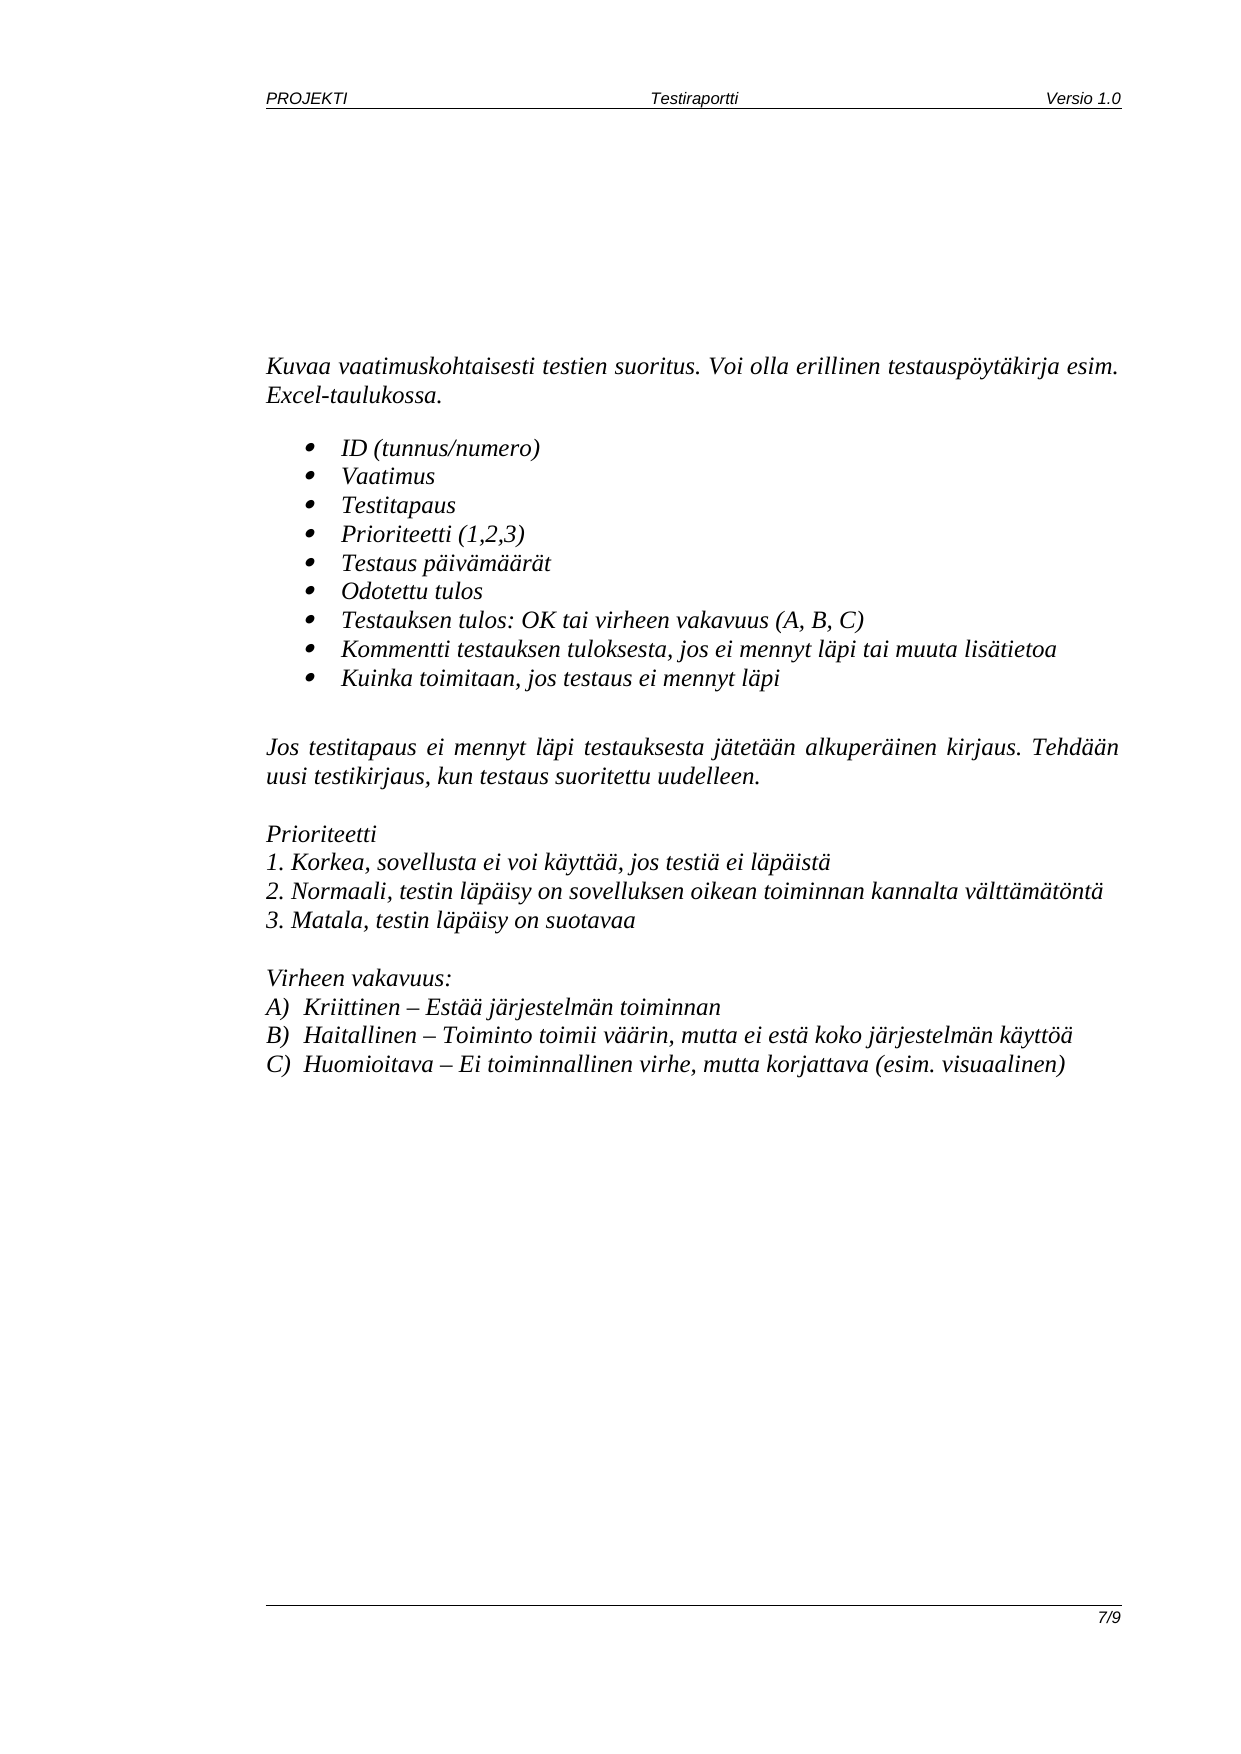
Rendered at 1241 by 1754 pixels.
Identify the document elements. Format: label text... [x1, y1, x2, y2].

text 1. Korkea, sovellusta ei voi käyttää, jos testiä ei läpäistä [266, 847, 1122, 876]
text Jos testitapaus ei mennyt läpi testauksesta jätetään alkuperäinen kirjaus. Tehdään uusi testikirjaus, kun testaus suoritettu uudelleen. [266, 732, 1122, 790]
text 2. Normaali, testin läpäisy on sovelluksen oikean toiminnan kannalta välttämätöntä [266, 876, 1122, 905]
list Testaus päivämäärät [303, 548, 1122, 576]
list Kuinka toimitaan, jos testaus ei mennyt läpi [303, 663, 1122, 691]
text Prioriteetti [266, 819, 1122, 847]
list ID (tunnus/numero) [303, 433, 1122, 461]
text 3. Matala, testin läpäisy on suotavaa [266, 905, 1122, 934]
text Virheen vakavuus: [266, 963, 1122, 991]
list Haitallinen – Toiminto toimii väärin, mutta ei estä koko järjestelmän käyttöä [266, 1020, 1122, 1049]
list Prioriteetti (1,2,3) [303, 519, 1122, 548]
text Kuvaa vaatimuskohtaisesti testien suoritus. Voi olla erillinen testauspöytäkirja esim. Excel-taulukossa. [266, 351, 1122, 408]
list Huomioitava – Ei toiminnallinen virhe, mutta korjattava (esim. visuaalinen) [266, 1049, 1122, 1078]
list Testitapaus [303, 490, 1122, 519]
list Testauksen tulos: OK tai virheen vakavuus (A, B, C) [303, 605, 1122, 634]
list Vaatimus [303, 461, 1122, 490]
list Kommentti testauksen tuloksesta, jos ei mennyt läpi tai muuta lisätietoa [303, 634, 1122, 663]
list Kriittinen – Estää järjestelmän toiminnan [266, 992, 1122, 1020]
list Odotettu tulos [303, 576, 1122, 605]
